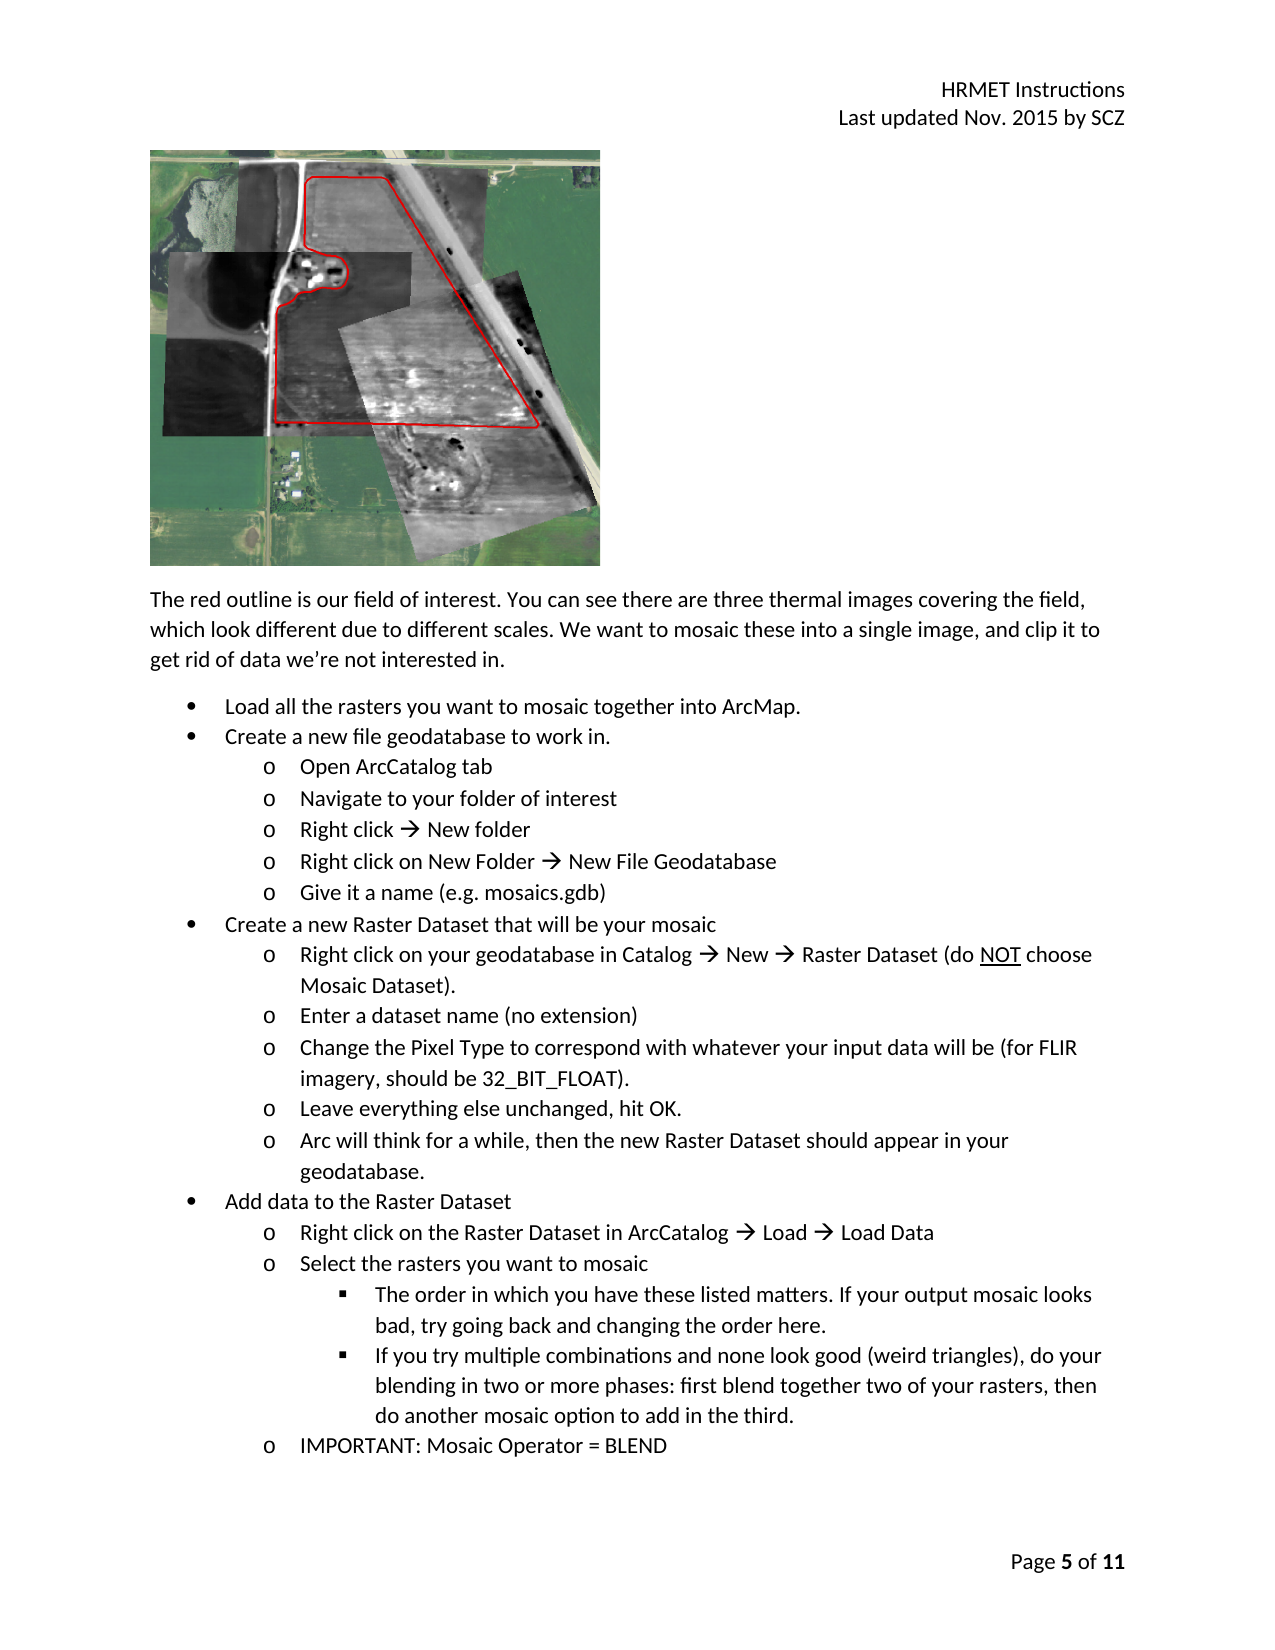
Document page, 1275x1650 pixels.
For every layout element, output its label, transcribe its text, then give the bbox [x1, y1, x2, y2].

list Create a new file geodatabase to work in. [187, 722, 1125, 750]
list Arc will think for a while, then the new Raster Dataset should appear in your geodatabase. [262, 1126, 1125, 1185]
picture [150, 150, 600, 566]
list Navigate to your folder of interest [262, 784, 1125, 813]
list Right click on the Raster Dataset in ArcCatalog Load Load Data [262, 1218, 1125, 1247]
list The order in which you have these listed matters. If your output mosaic looks bad, try going back and changing the order here. [337, 1281, 1125, 1339]
list Leave everything else unchanged, hit OK. [262, 1094, 1125, 1124]
list Right click on New Folder New File Geodatabase [262, 847, 1125, 876]
list Change the Pixel Type to correspond with whatever your input data will be (for FLIR imagery, should be 32_BIT_FLOAT). [262, 1033, 1125, 1092]
list Right click on your geodatabase in Catalog New Raster Dataset (do NOT choose Mosaic Dataset). [262, 940, 1125, 999]
list Add data to the Raster Dataset [187, 1187, 1125, 1216]
list IMPORTANT: Mosaic Operator = BLEND [262, 1432, 1125, 1461]
list Load all the rasters you want to mosaic together into ArcMap. [187, 692, 1125, 720]
list Right click New folder [262, 815, 1125, 844]
list Enter a dataset name (no extension) [262, 1001, 1125, 1031]
text The red outline is our field of interest. You can see there are three thermal images covering the field, which look different due to different scales. We want to mosaic these into a single image, and clip it to get rid of data we’re not interested in. [150, 585, 1125, 673]
list Create a new Raster Dataset that will be your mosaic [187, 910, 1125, 938]
list Select the rasters you want to mosaic [262, 1249, 1125, 1278]
list If you try multiple combinations and none look good (weird triangles), do your blending in two or more phases: first blend together two of your rasters, then do another mosaic option to add in the third. [337, 1341, 1125, 1429]
list Open ArcCatalog tab [262, 752, 1125, 782]
list Give it a name (e.g. mosaics.gdb) [262, 878, 1125, 907]
